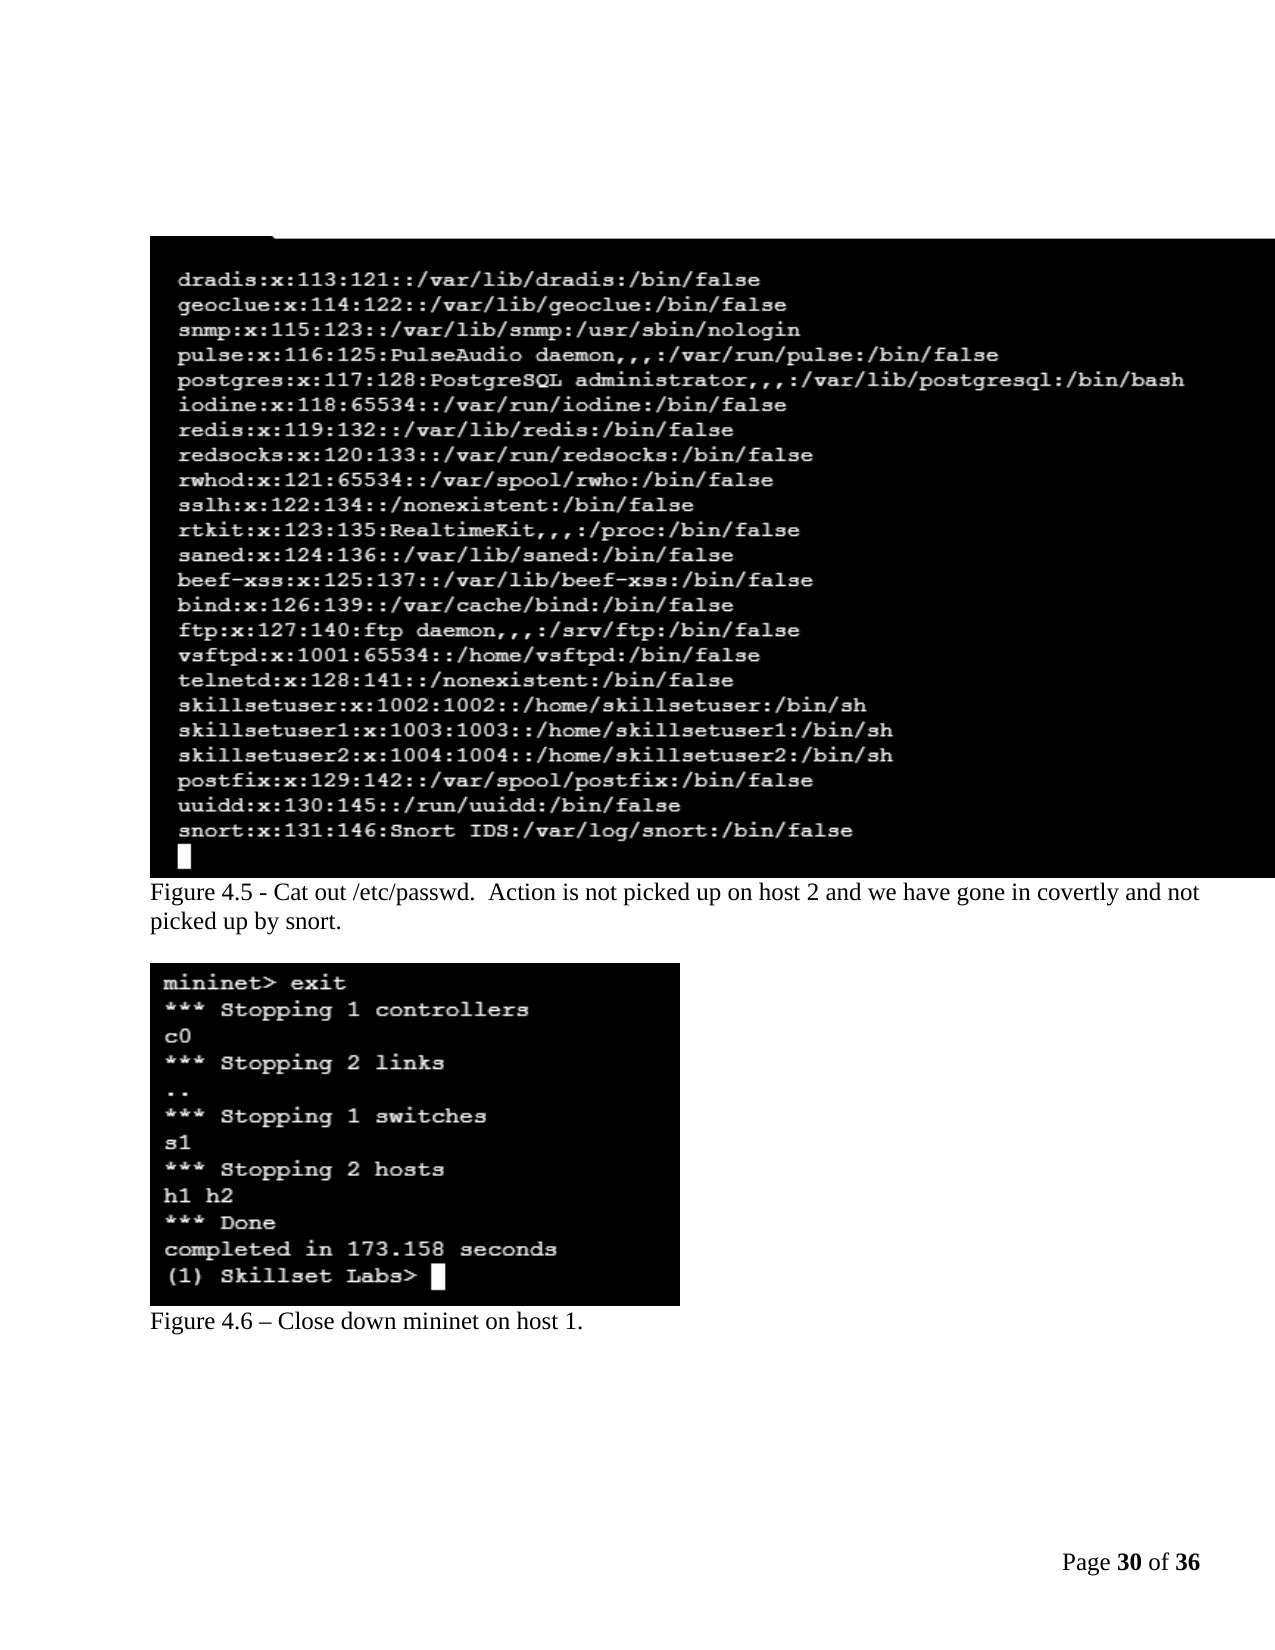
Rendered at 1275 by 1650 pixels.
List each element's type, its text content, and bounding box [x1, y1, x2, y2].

text Figure 4.5 - Cat out /etc/passwd. Action is not picked up on host 2 and we have gone in covertly and not picked up by snort. [150, 878, 1200, 935]
text Figure 4.6 – Close down mininet on host 1. [150, 1306, 1200, 1334]
picture [150, 236, 1275, 878]
picture [150, 963, 680, 1306]
